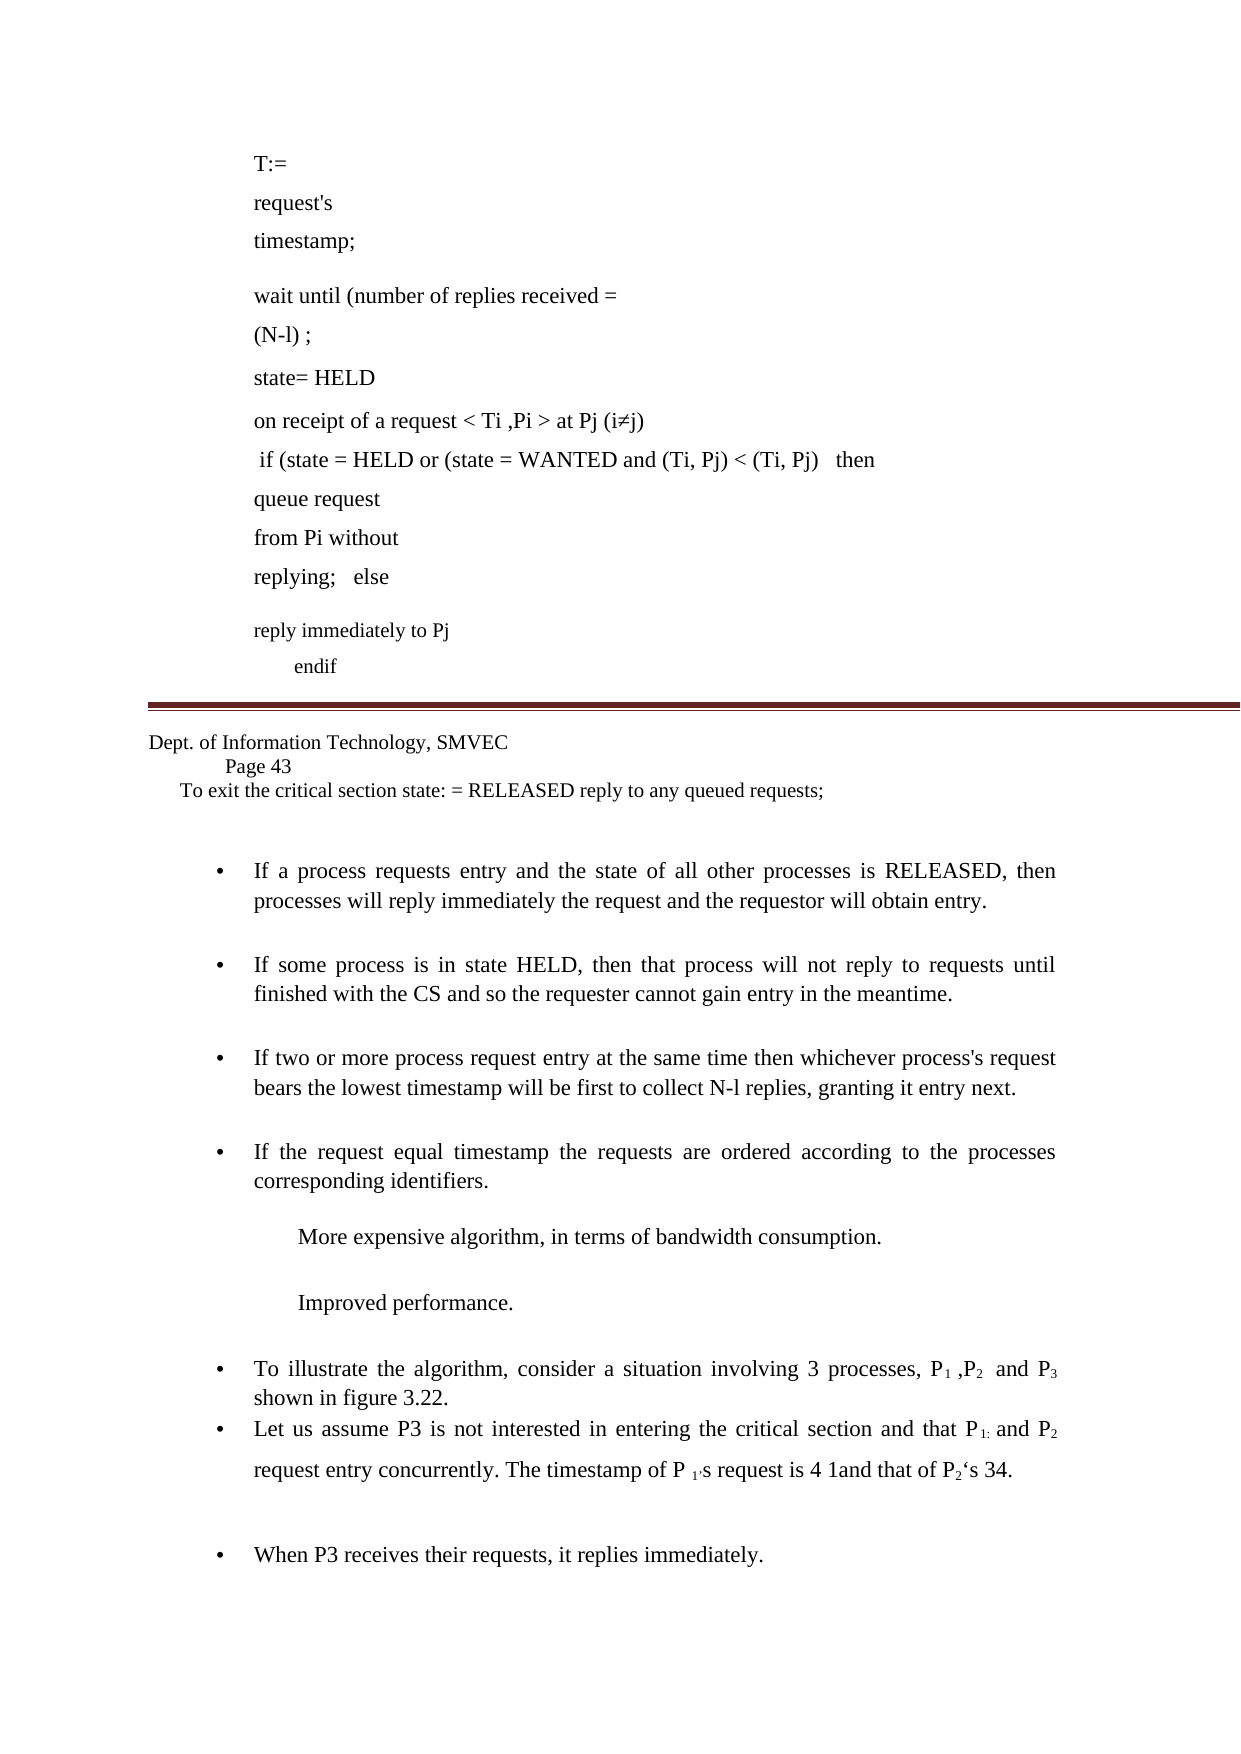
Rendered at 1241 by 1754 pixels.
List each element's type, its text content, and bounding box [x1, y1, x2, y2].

list More expensive algorithm, in terms of bandwidth consumption. [260, 1223, 1089, 1250]
list Let us assume P3 is not interested in entering the critical section and that P1: and P2 request entry concurrently. The timestamp of P 1’s request is 4 1and that of P2‘s 34. [216, 1414, 1057, 1483]
text endif [252, 654, 1090, 678]
list If the request equal timestamp the requests are ordered according to the processes corresponding identifiers. [216, 1138, 1057, 1194]
list If some process is in state HELD, then that process will not reply to requests until finished with the CS and so the requester cannot gain entry in the meantime. [216, 951, 1057, 1007]
text on receipt of a request < Ti ,Pi > at Pj (i≠j) [253, 407, 1008, 434]
list To illustrate the algorithm, consider a situation involving 3 processes, P1 ,P2 and P3 shown in figure 3.22. [216, 1355, 1057, 1411]
text if (state = HELD or (state = WANTED and (Ti, Pj) < (Ti, Pj) then [253, 446, 1008, 473]
list If two or more process request entry at the same time then whichever process's request bears the lowest timestamp will be first to collect N-l replies, granting it entry next. [216, 1044, 1057, 1100]
text queue request from Pi without replying; else [253, 485, 422, 589]
text wait until (number of replies received = (N-l) ; [253, 283, 639, 348]
text To exit the critical section state: = RELEASED reply to any queued requests; [179, 778, 1090, 802]
list When P3 receives their requests, it replies immediately. [216, 1541, 1057, 1568]
list If a process requests entry and the state of all other processes is RELEASED, then processes will reply immediately the request and the requestor will obtain entry. [216, 857, 1057, 913]
text state= HELD [253, 364, 639, 391]
text T:= request's timestamp; [253, 150, 371, 254]
text reply immediately to Pj [253, 618, 1090, 642]
list Improved performance. [260, 1289, 1089, 1315]
text Dept. of Information Technology, SMVEC Page 43 [148, 730, 1097, 778]
